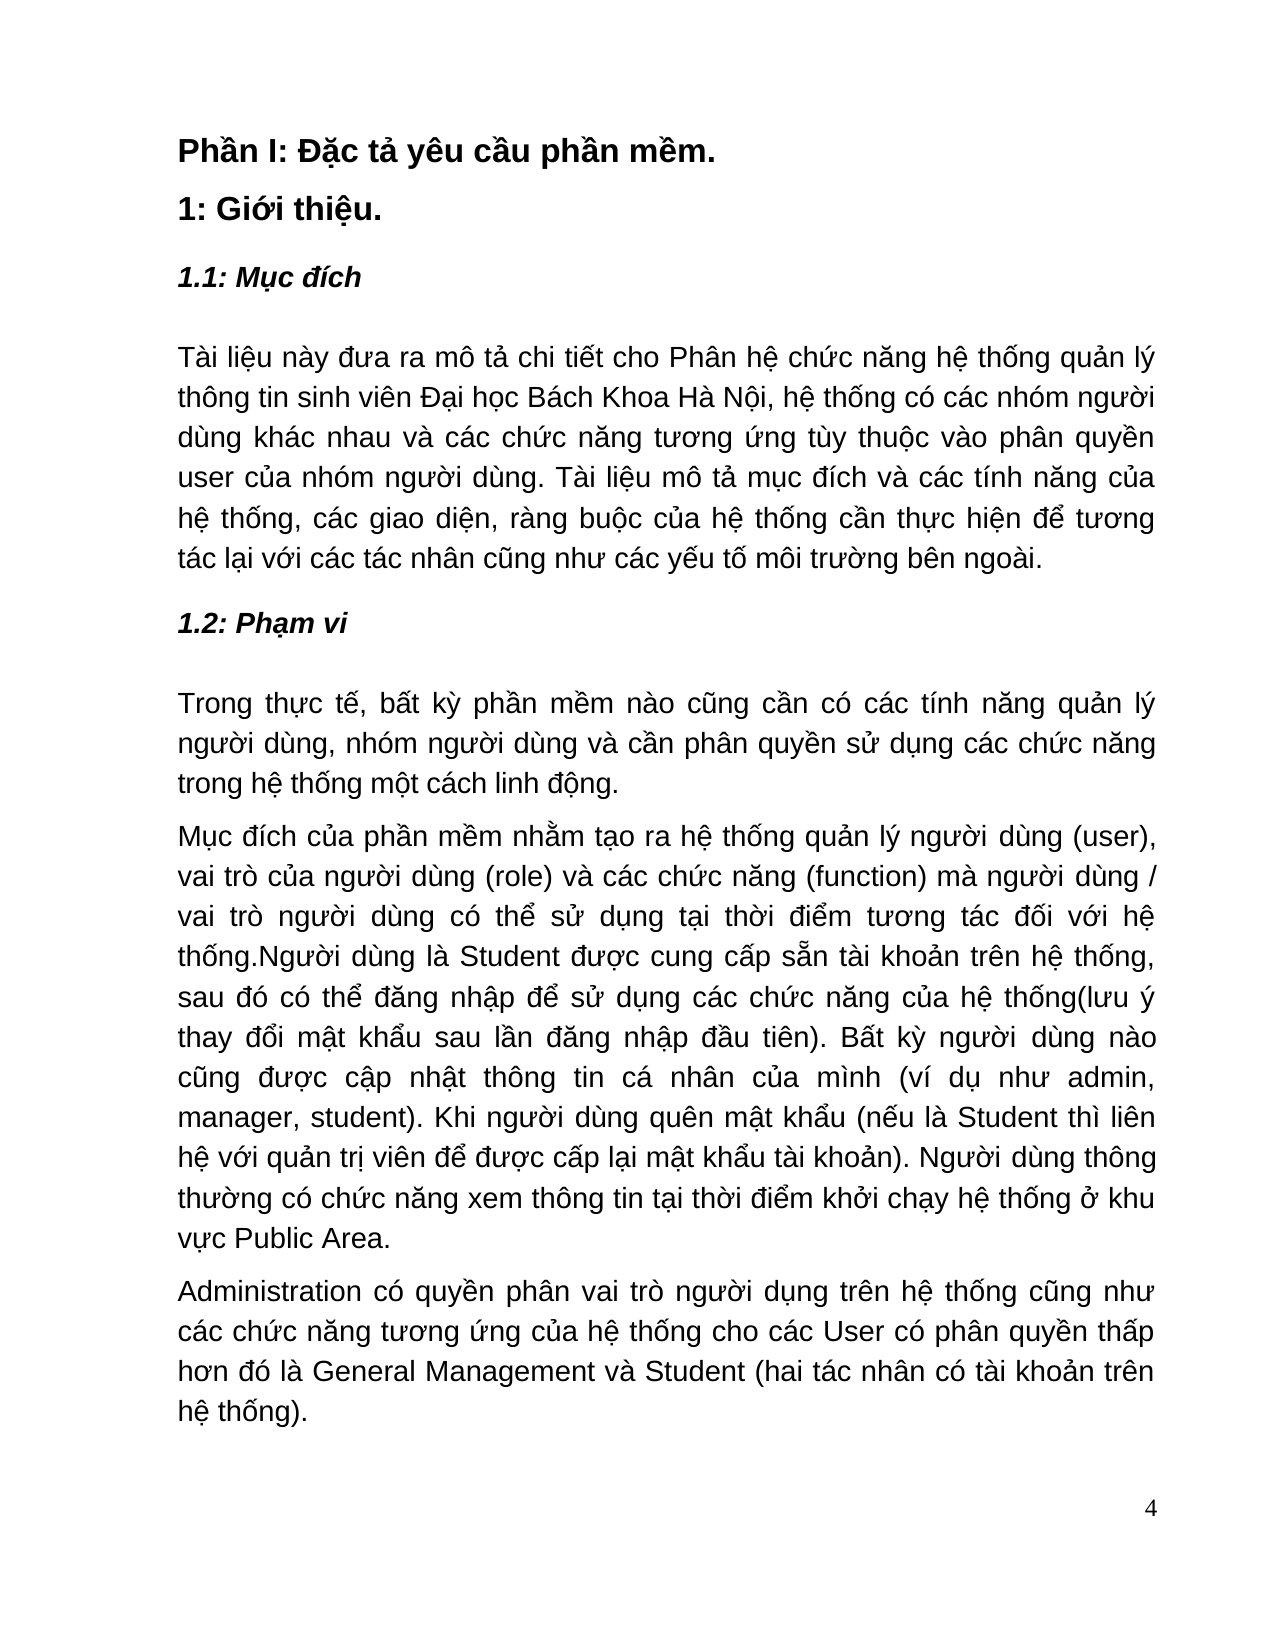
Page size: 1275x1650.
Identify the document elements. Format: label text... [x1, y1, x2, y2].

subtitle Phần I: Đặc tả yêu cầu phần mềm. [177, 131, 1157, 169]
text Tài liệu này đưa ra mô tả chi tiết cho Phân hệ chức năng hệ thống quản lý thông tin sinh viên Đại học Bách Khoa Hà Nội, hệ thống có các nhóm người dùng khác nhau và các chức năng tương ứng tùy thuộc vào phân quyền user của nhóm người dùng. Tài liệu mô tả mục đích và các tính năng của hệ thống, các giao diện, ràng buộc của hệ thống cần thực hiện để tương tác lại với các tác nhân cũng như các yếu tố môi trường bên ngoài. [177, 340, 1157, 574]
text Administration có quyền phân vai trò người dụng trên hệ thống cũng như các chức năng tương ứng của hệ thống cho các User có phân quyền thấp hơn đó là General Management và Student (hai tác nhân có tài khoản trên hệ thống). [177, 1273, 1157, 1428]
text 1: Giới thiệu. [177, 189, 1157, 228]
text Trong thực tế, bất kỳ phần mềm nào cũng cần có các tính năng quản lý người dùng, nhóm người dùng và cần phân quyền sử dụng các chức năng trong hệ thống một cách linh động. [177, 686, 1157, 799]
subtitle 1.1: Mục đích [177, 260, 1157, 294]
subtitle 1.2: Phạm vi [177, 606, 1157, 639]
text Mục đích của phần mềm nhằm tạo ra hệ thống quản lý người dùng (user), vai trò của người dùng (role) và các chức năng (function) mà người dùng / vai trò người dùng có thể sử dụng tại thời điểm tương tác đối với hệ thống.Người dùng là Student được cung cấp sẵn tài khoản trên hệ thống, sau đó có thể đăng nhập để sử dụng các chức năng của hệ thống(lưu ý thay đổi mật khẩu sau lần đăng nhập đầu tiên). Bất kỳ người dùng nào cũng được cập nhật thông tin cá nhân của mình (ví dụ như admin, manager, student). Khi người dùng quên mật khẩu (nếu là Student thì liên hệ với quản trị viên để được cấp lại mật khẩu tài khoản). Người dùng thông thường có chức năng xem thông tin tại thời điểm khởi chạy hệ thống ở khu vực Public Area. [177, 819, 1157, 1254]
